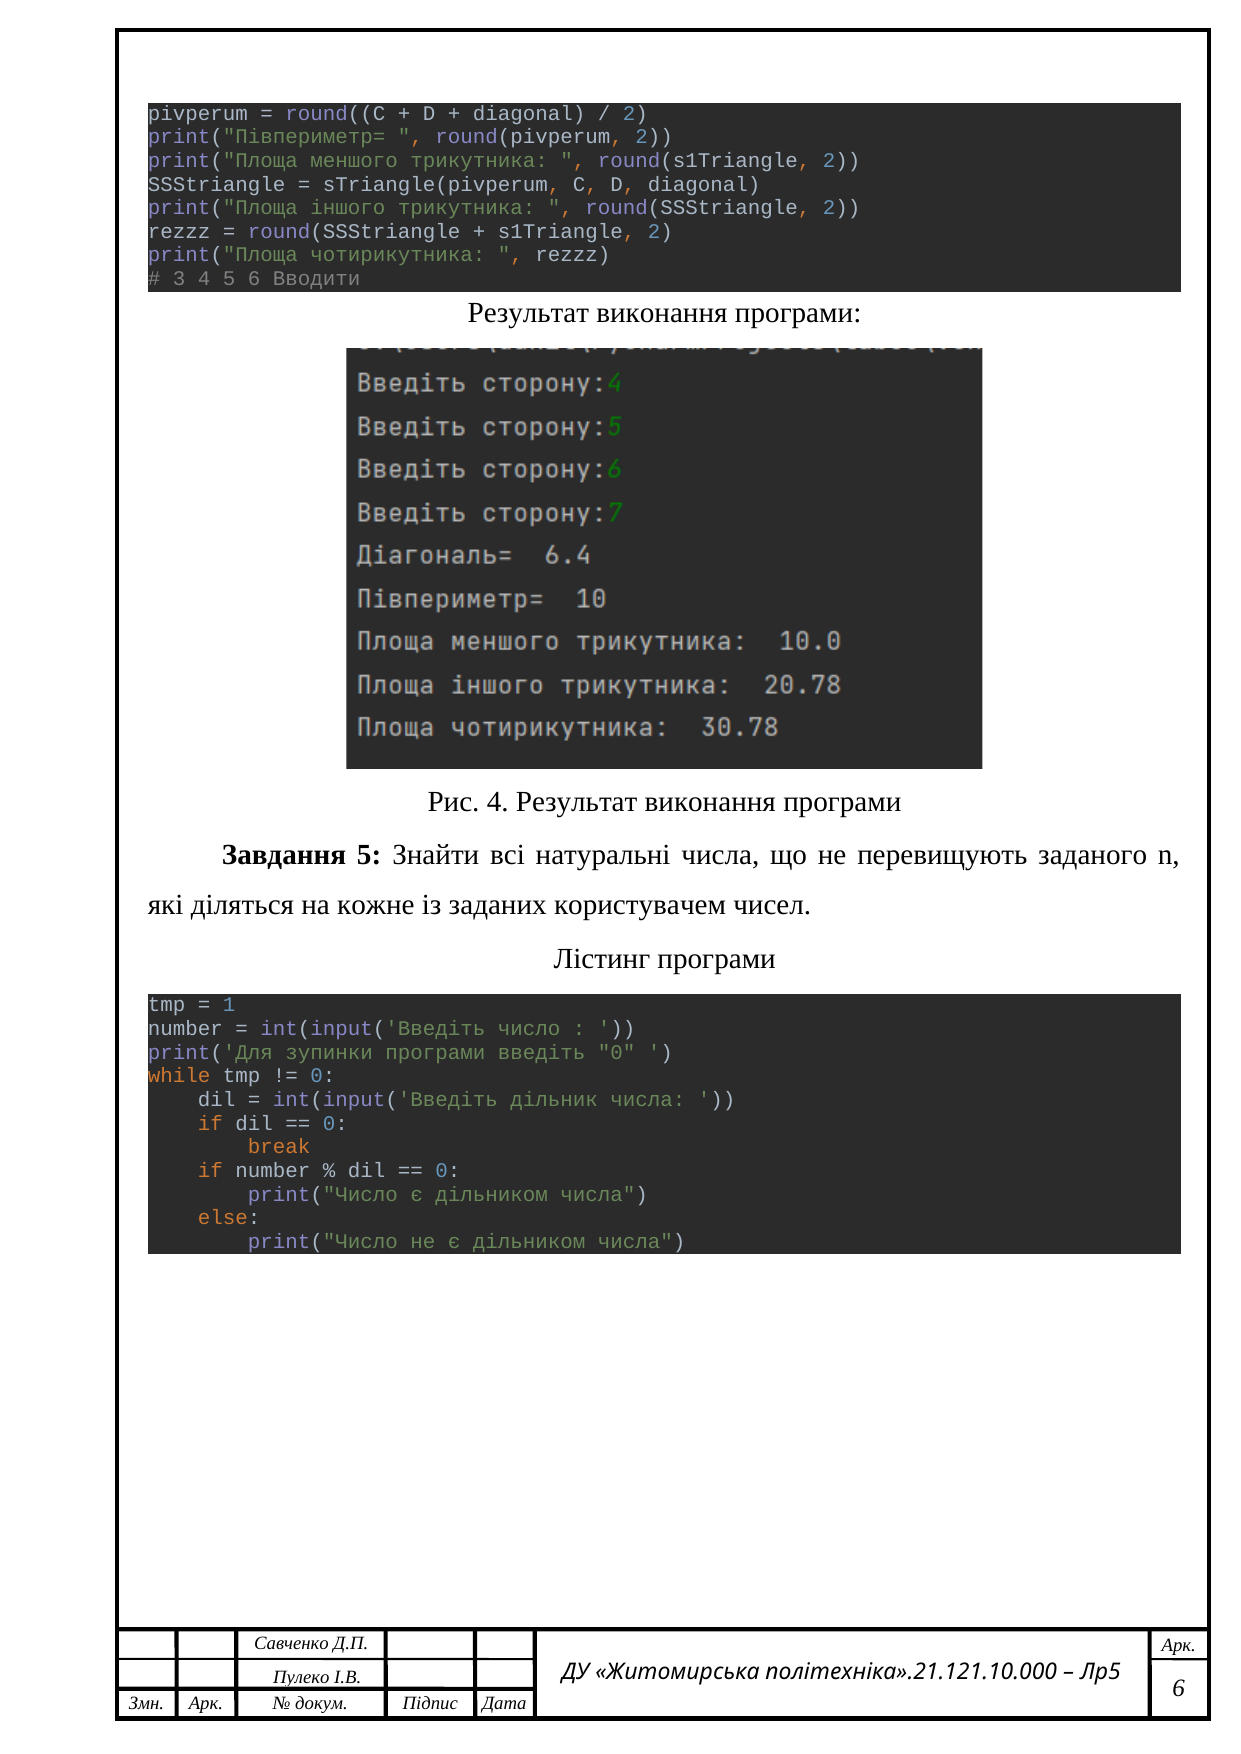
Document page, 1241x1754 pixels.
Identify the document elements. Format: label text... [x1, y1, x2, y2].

text Результат виконання програми: [148, 295, 1181, 328]
picture [346, 348, 983, 769]
text Завдання 5: Знайти всі натуральні числа, що не перевищують заданого n, які діляться на кожне із заданих користувачем чисел. [148, 837, 1181, 921]
text Лістинг програми [148, 941, 1181, 974]
text tmp = 1 number = int(input('Введіть число : ')) print('Для зупинки програми введіть "0" ') while tmp != 0: dil = int(input('Введіть дільник числа: ')) if dil == 0: break if number % dil == 0: print("Число є дільником числа") else: print("Число не є дільником числа") [148, 994, 1181, 1254]
text Рис. 4. Результат виконання програми [148, 784, 1181, 817]
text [148, 103, 1181, 292]
